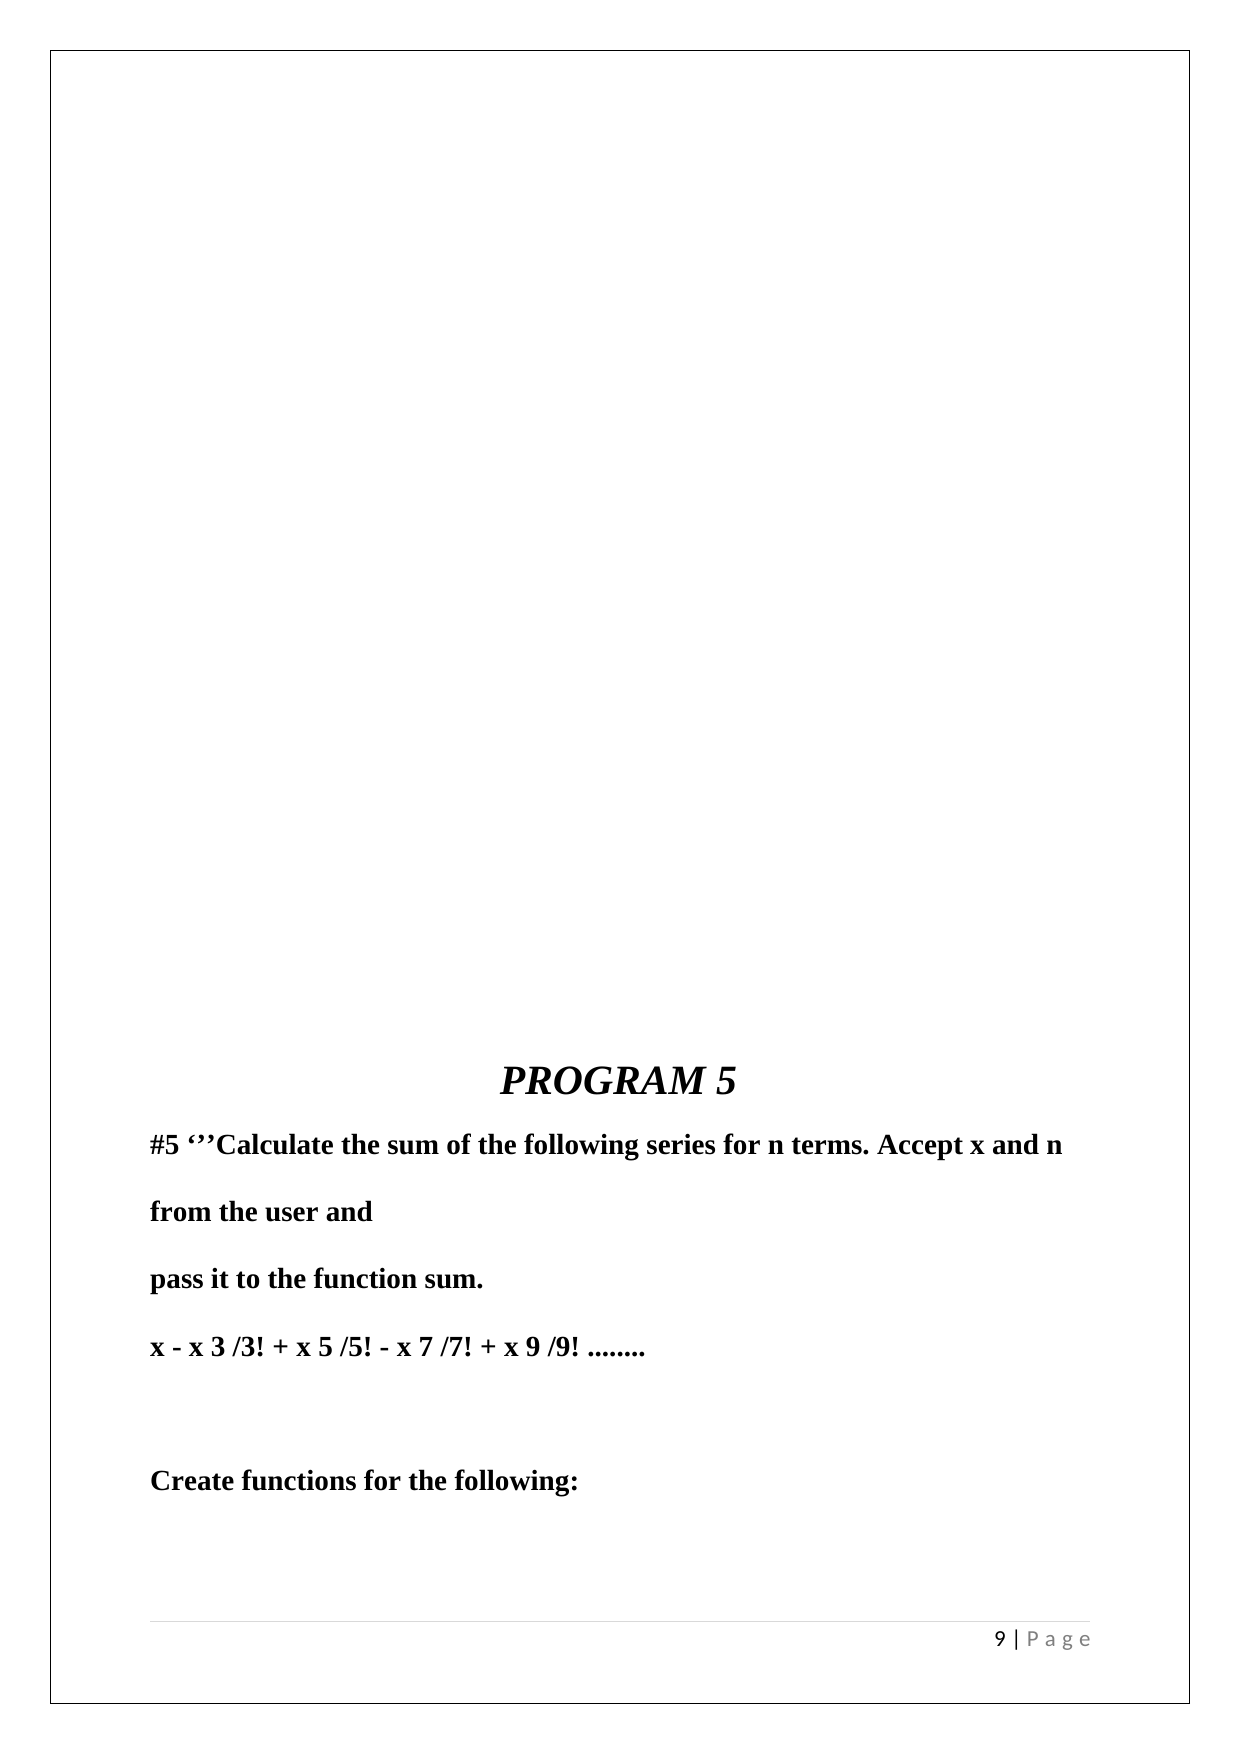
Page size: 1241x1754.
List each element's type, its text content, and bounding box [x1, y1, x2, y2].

text #5 ‘’’Calculate the sum of the following series for n terms. Accept x and n from the user and [150, 1127, 1090, 1228]
text pass it to the function sum. [150, 1262, 1090, 1295]
text Create functions for the following: [150, 1463, 1090, 1496]
text PROGRAM 5 [150, 1056, 1090, 1103]
text x - x 3 /3! + x 5 /5! - x 7 /7! + x 9 /9! ........ [150, 1329, 1090, 1362]
